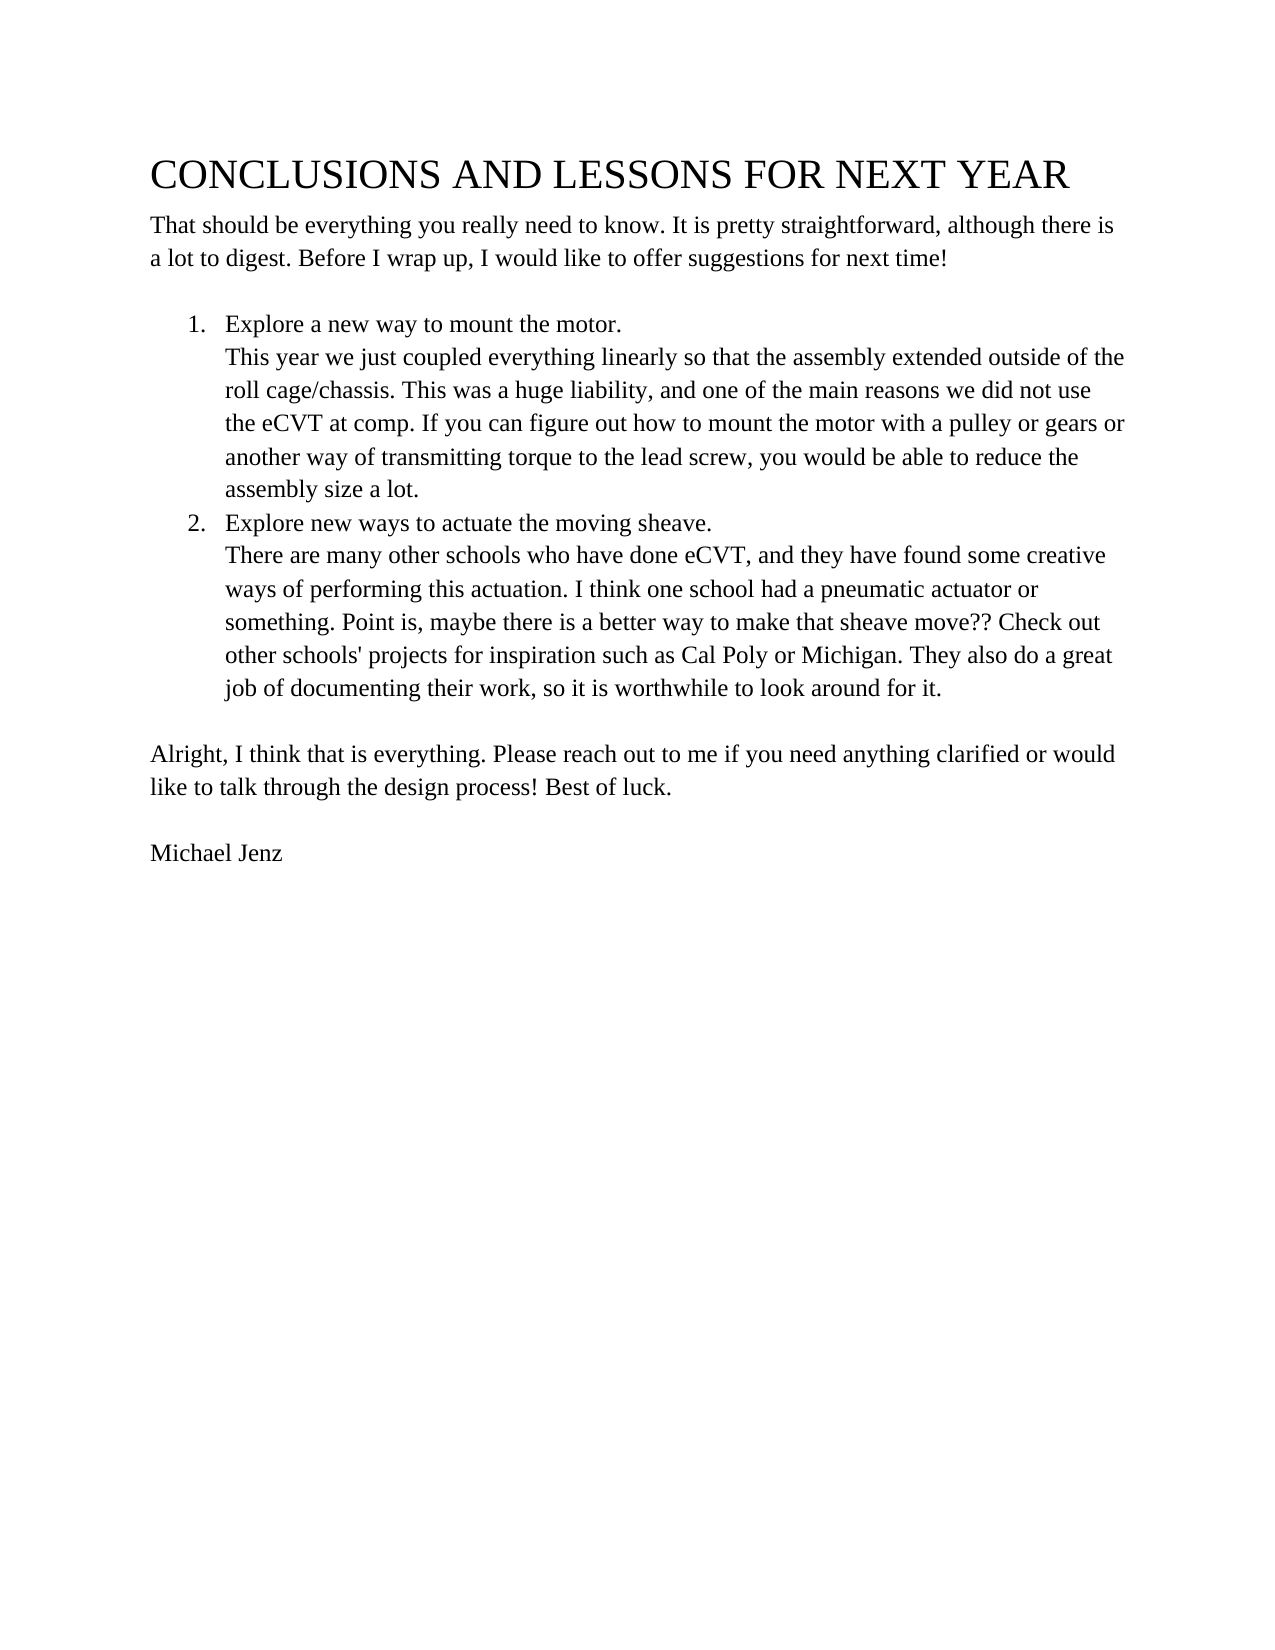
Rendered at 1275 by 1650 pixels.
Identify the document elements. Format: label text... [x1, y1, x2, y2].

list Explore a new way to mount the motor. [187, 309, 1125, 338]
text Alright, I think that is everything. Please reach out to me if you need anything clarified or would like to talk through the design process! Best of luck. [150, 739, 1125, 801]
text Michael Jenz [150, 805, 1125, 867]
list Explore new ways to actuate the moving sheave. [187, 508, 1125, 536]
text There are many other schools who have done eCVT, and they have found some creative ways of performing this actuation. I think one school had a pneumatic actuator or something. Point is, maybe there is a better way to make that sheave move?? Check out other schools' projects for inspiration such as Cal Poly or Michigan. They also do a great job of documenting their work, so it is worthwhile to look around for it. [225, 541, 1125, 701]
text That should be everything you really need to know. It is pretty straightforward, although there is a lot to digest. Before I wrap up, I would like to offer suggestions for next time! [150, 210, 1125, 272]
subtitle CONCLUSIONS AND LESSONS FOR NEXT YEAR [150, 150, 1125, 198]
text This year we just coupled everything linearly so that the assembly extended outside of the roll cage/chassis. This was a huge liability, and one of the main reasons we did not use the eCVT at comp. If you can figure out how to mount the motor with a pulley or gears or another way of transmitting torque to the lead screw, you would be able to reduce the assembly size a lot. [225, 342, 1125, 503]
